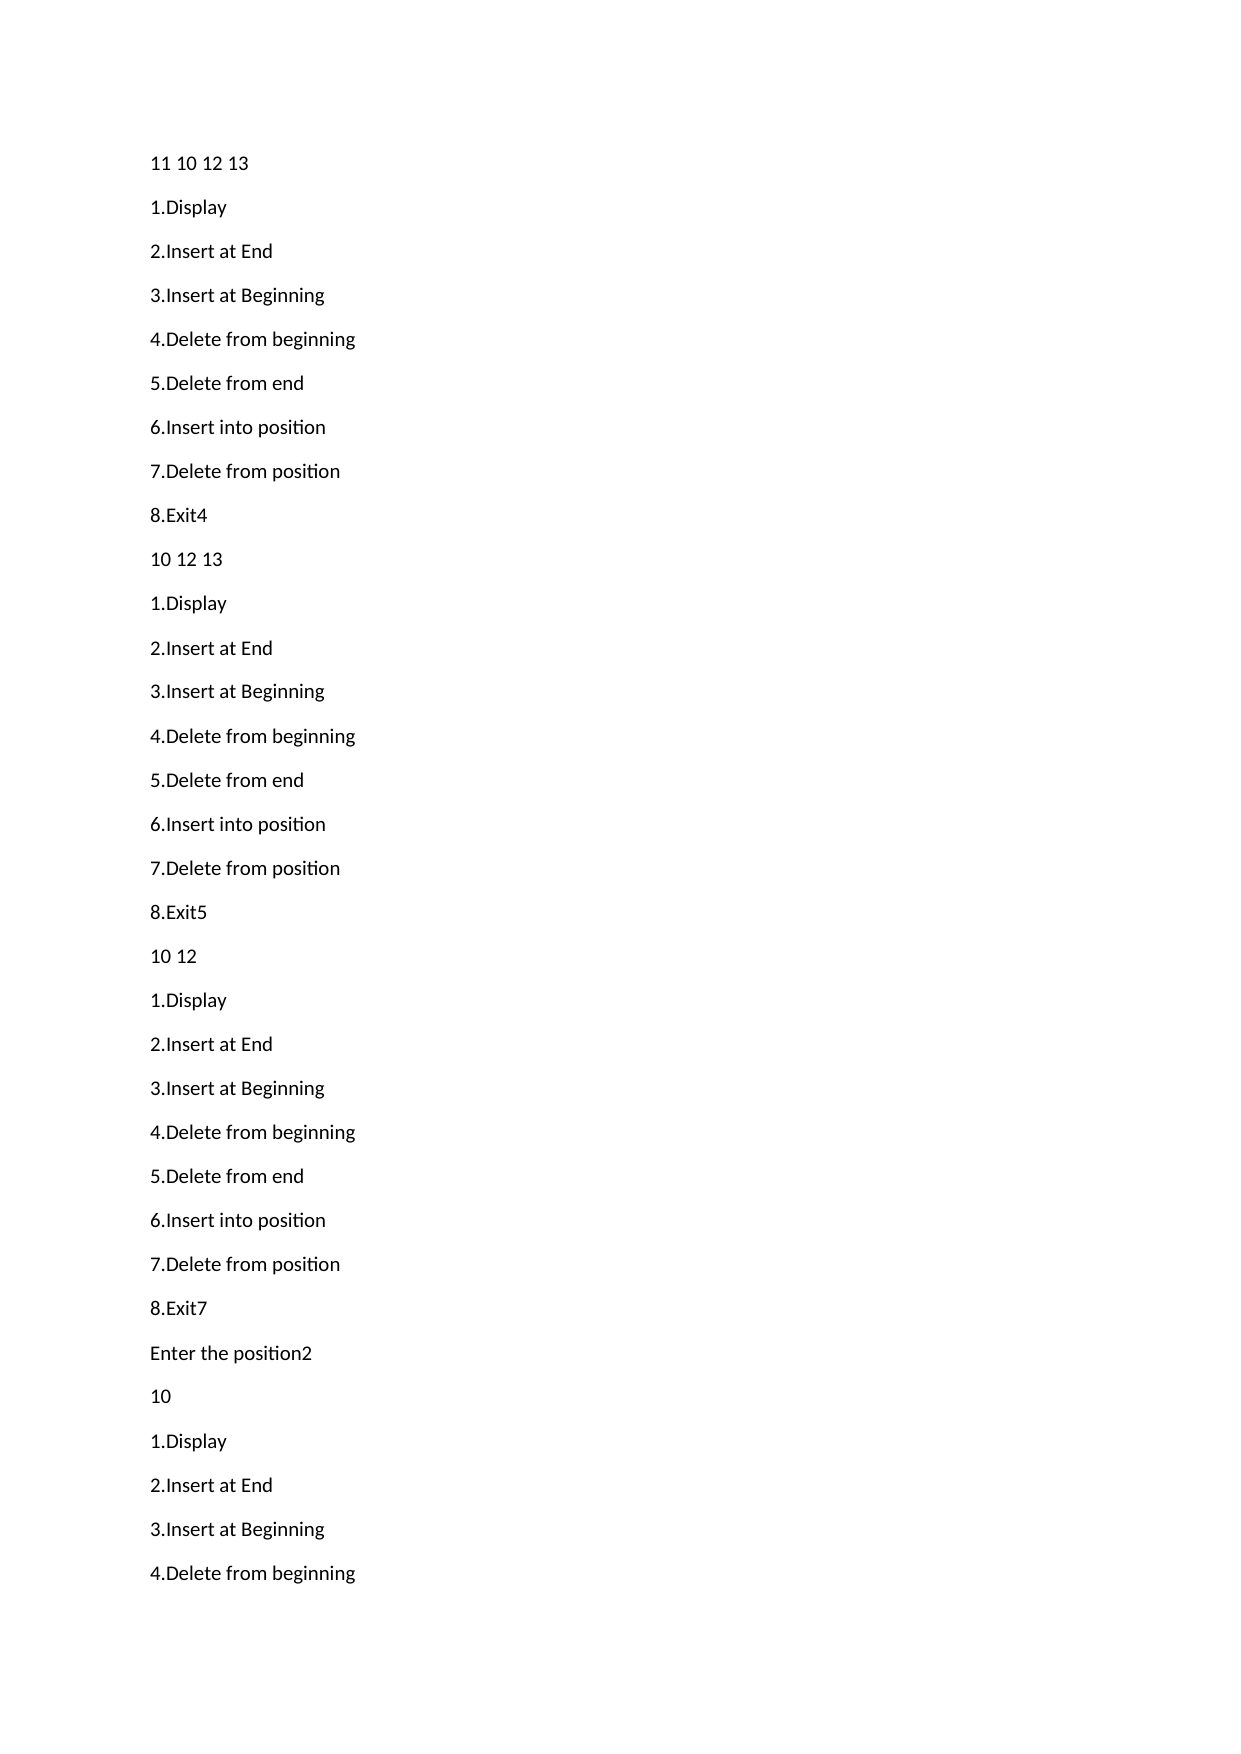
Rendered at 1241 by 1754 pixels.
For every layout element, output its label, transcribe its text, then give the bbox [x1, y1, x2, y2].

text 4.Delete from beginning [150, 723, 1090, 748]
text 8.Exit7 [150, 1296, 1090, 1321]
text 7.Delete from position [150, 1252, 1090, 1277]
text 6.Insert into position [150, 414, 1090, 440]
text 7.Delete from position [150, 855, 1090, 880]
text 2.Insert at End [150, 238, 1090, 263]
text 10 12 [150, 943, 1090, 968]
text 1.Display [150, 591, 1090, 616]
text 8.Exit5 [150, 899, 1090, 924]
text 6.Insert into position [150, 1207, 1090, 1233]
text 2.Insert at End [150, 1031, 1090, 1057]
text 3.Insert at Beginning [150, 1075, 1090, 1101]
text 2.Insert at End [150, 635, 1090, 660]
text 4.Delete from beginning [150, 326, 1090, 352]
text 10 12 13 [150, 547, 1090, 572]
text 1.Display [150, 987, 1090, 1013]
text 6.Insert into position [150, 811, 1090, 836]
text 5.Delete from end [150, 370, 1090, 396]
text 5.Delete from end [150, 1163, 1090, 1189]
text 7.Delete from position [150, 458, 1090, 484]
text 11 10 12 13 [150, 150, 1090, 175]
text 4.Delete from beginning [150, 1560, 1090, 1585]
text 2.Insert at End [150, 1472, 1090, 1497]
text 8.Exit4 [150, 502, 1090, 528]
text 5.Delete from end [150, 767, 1090, 792]
text 10 [150, 1384, 1090, 1409]
text 1.Display [150, 194, 1090, 219]
text 3.Insert at Beginning [150, 282, 1090, 308]
text 4.Delete from beginning [150, 1119, 1090, 1145]
text 3.Insert at Beginning [150, 1516, 1090, 1541]
text 3.Insert at Beginning [150, 679, 1090, 704]
text Enter the position2 [150, 1340, 1090, 1365]
text 1.Display [150, 1428, 1090, 1453]
